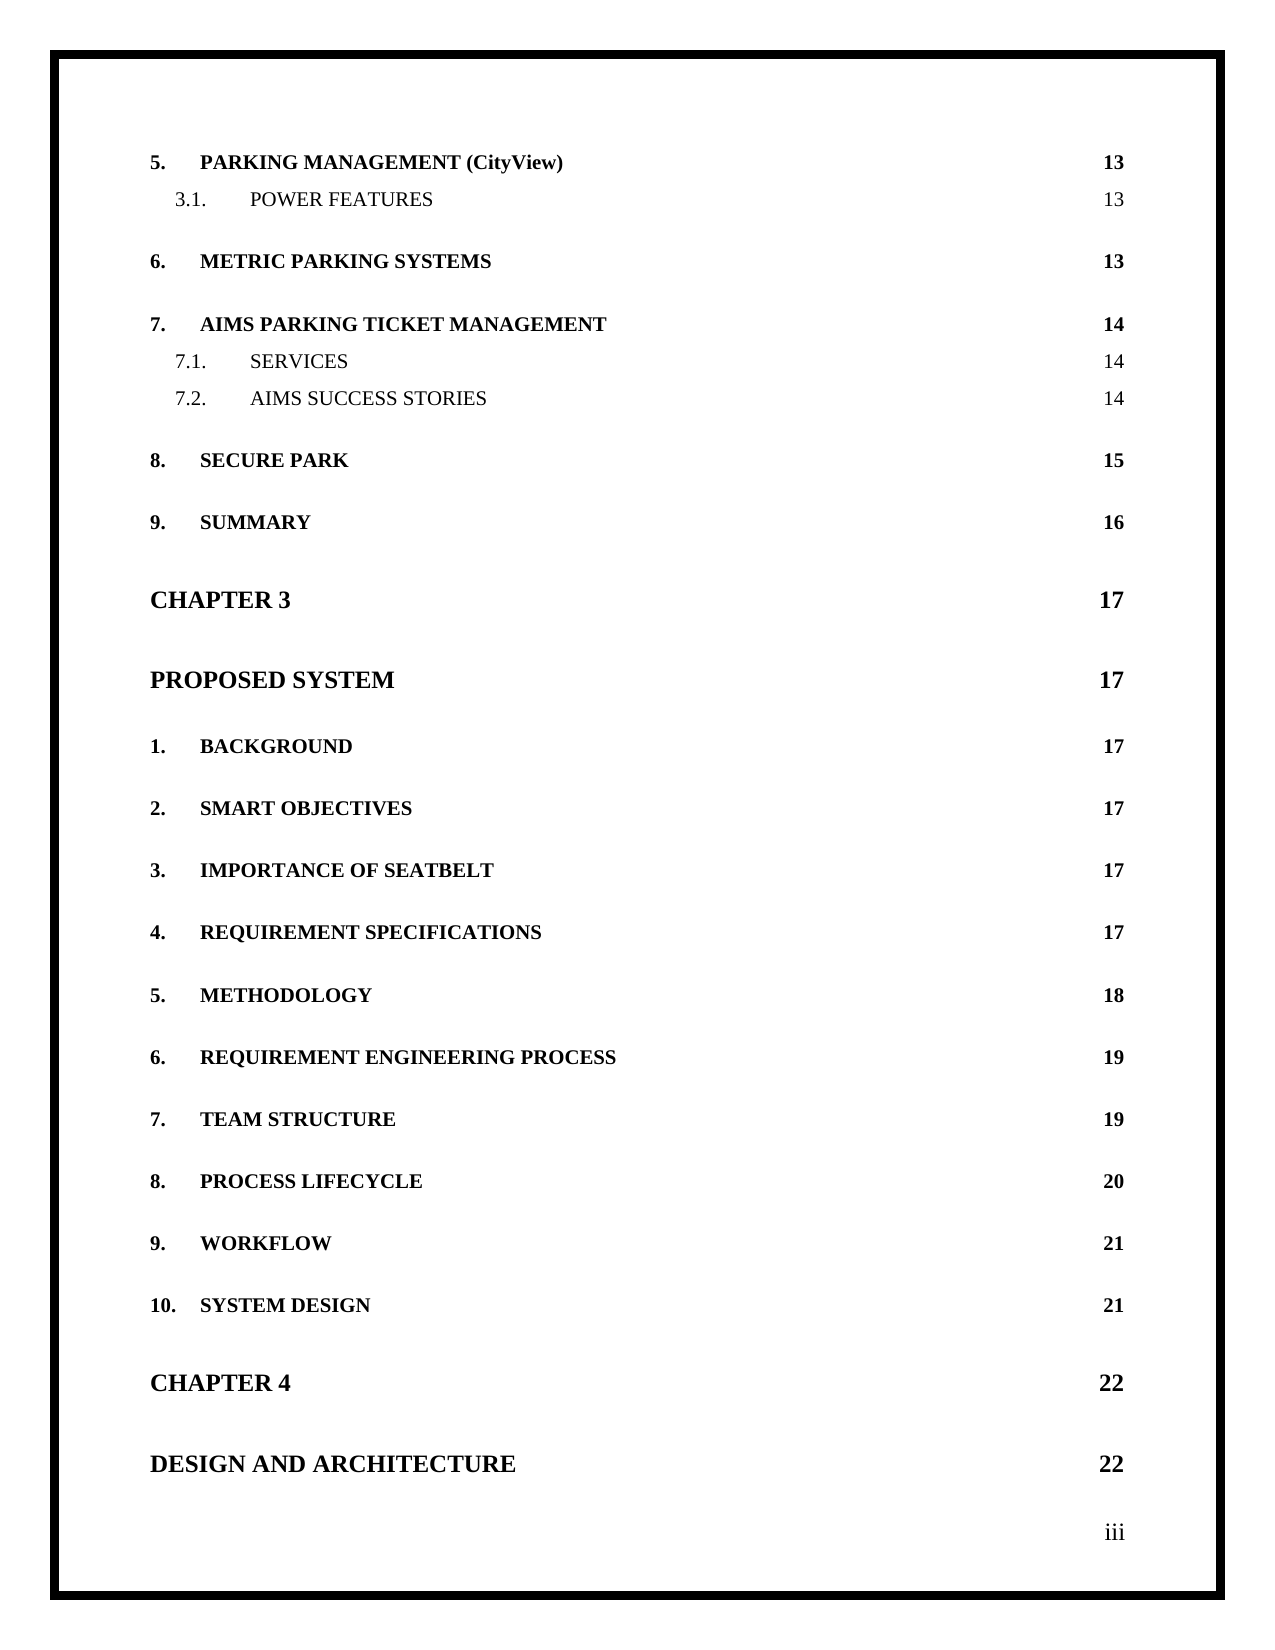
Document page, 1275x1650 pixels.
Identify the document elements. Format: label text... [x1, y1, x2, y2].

text 7.2. AIMS SUCCESS STORIES 14 [175, 386, 1125, 410]
text DESIGN AND ARCHITECTURE 22 [150, 1449, 1125, 1477]
text 3. IMPORTANCE OF SEATBELT 17 [150, 858, 1125, 882]
text 3.1. POWER FEATURES 13 [175, 187, 1125, 211]
text 6. METRIC PARKING SYSTEMS 13 [150, 249, 1125, 273]
text 9. SUMMARY 16 [150, 510, 1125, 534]
text PROPOSED SYSTEM 17 [150, 666, 1125, 694]
text 7. TEAM STRUCTURE 19 [150, 1107, 1125, 1131]
text 8. SECURE PARK 15 [150, 448, 1125, 472]
text CHAPTER 4 22 [150, 1368, 1125, 1397]
text 6. REQUIREMENT ENGINEERING PROCESS 19 [150, 1045, 1125, 1069]
text 5. PARKING MANAGEMENT (CityView) 13 [150, 150, 1125, 174]
text 7.1. SERVICES 14 [175, 349, 1125, 373]
text 8. PROCESS LIFECYCLE 20 [150, 1169, 1125, 1193]
text CHAPTER 3 17 [150, 585, 1125, 614]
text 9. WORKFLOW 21 [150, 1231, 1125, 1255]
text 7. AIMS PARKING TICKET MANAGEMENT 14 [150, 312, 1125, 336]
text 1. BACKGROUND 17 [150, 734, 1125, 758]
text 4. REQUIREMENT SPECIFICATIONS 17 [150, 920, 1125, 944]
text 2. SMART OBJECTIVES 17 [150, 796, 1125, 820]
text 5. METHODOLOGY 18 [150, 982, 1125, 1007]
text 10. SYSTEM DESIGN 21 [150, 1293, 1125, 1317]
